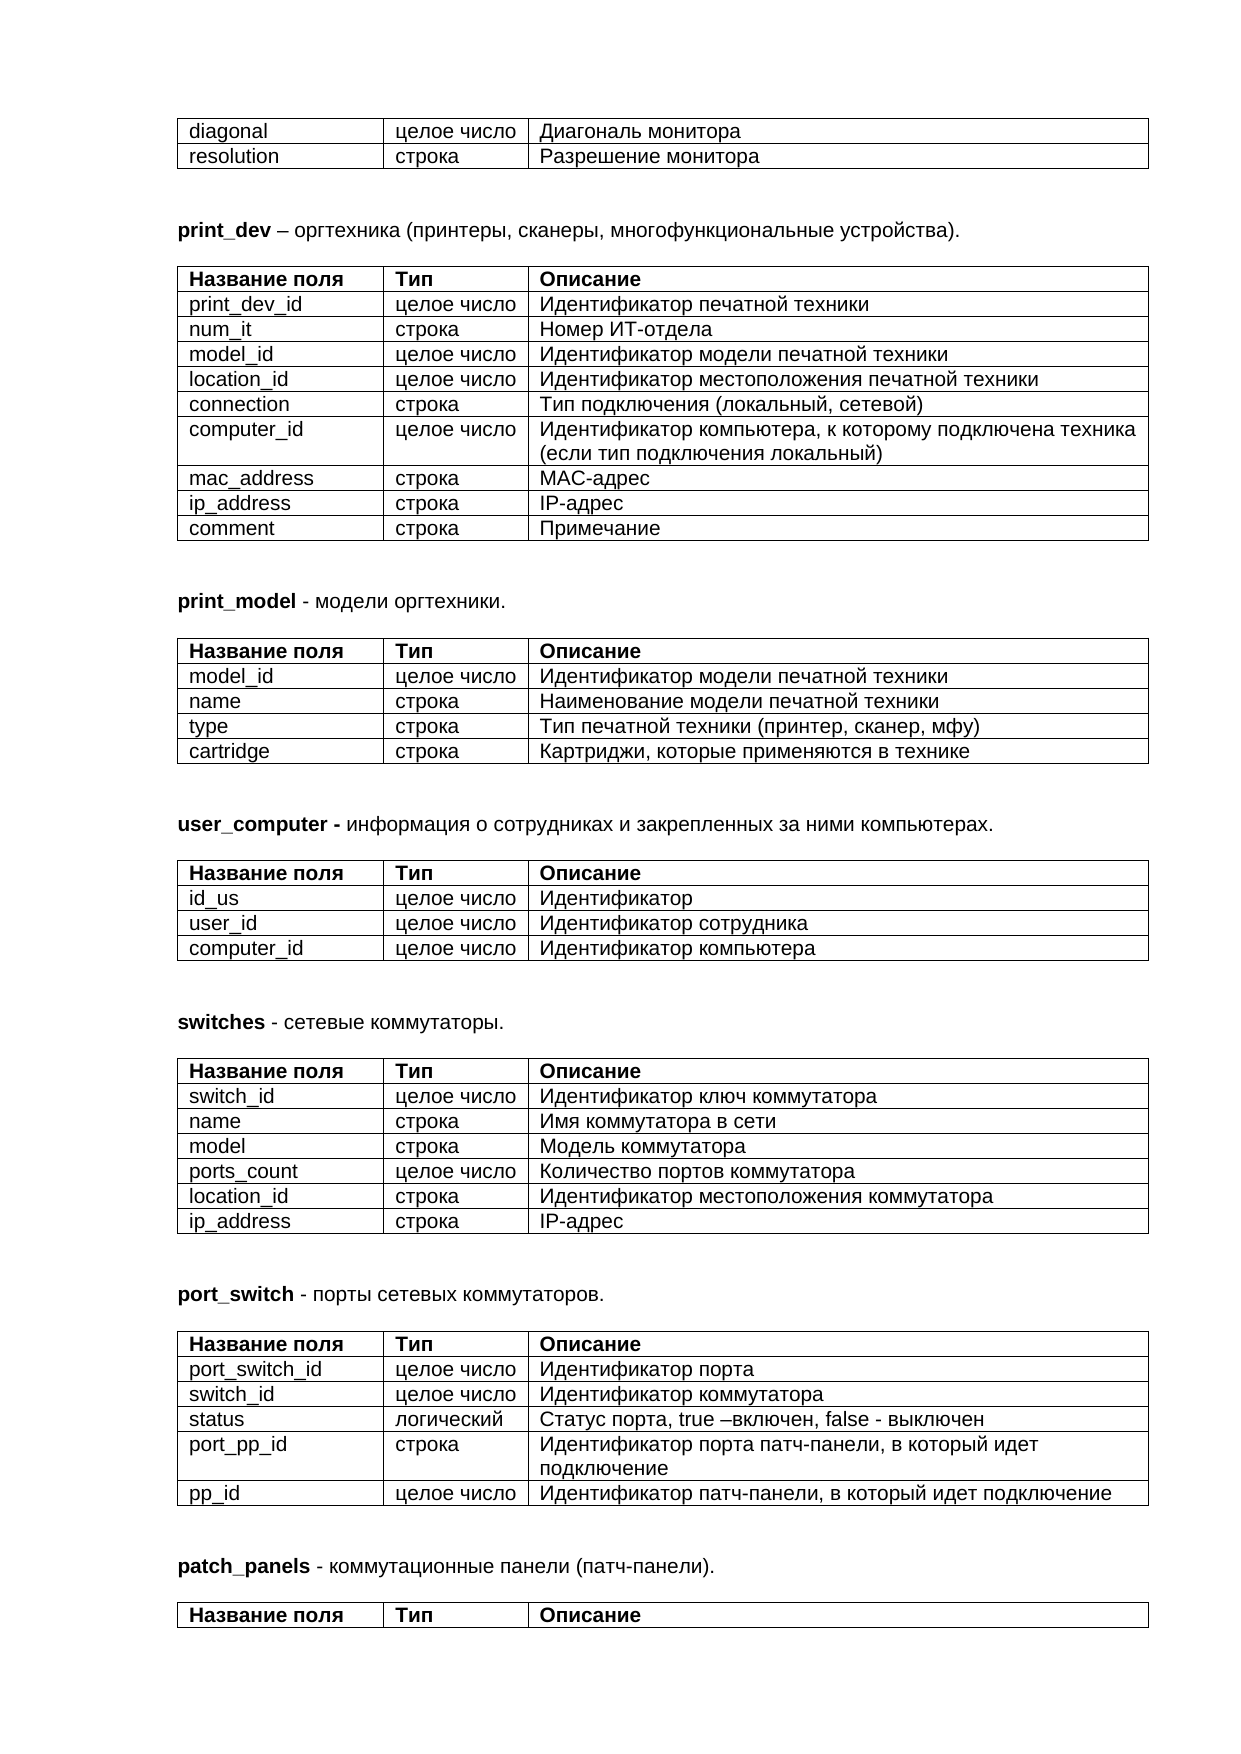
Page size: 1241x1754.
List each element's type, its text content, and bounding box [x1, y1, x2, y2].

text user_computer - информация о сотрудниках и закрепленных за ними компьютерах. [177, 812, 1152, 836]
table_cell IP-адрес [529, 491, 1148, 515]
table_cell целое число [384, 417, 528, 465]
table_header Описание [529, 861, 1148, 885]
table_header Описание [529, 1603, 1148, 1627]
table_cell строка [384, 1432, 528, 1479]
table_cell целое число [384, 292, 528, 316]
table_header Название поля [178, 639, 383, 662]
table_cell Наименование модели печатной техники [529, 689, 1148, 712]
table_cell switch_id [178, 1382, 383, 1406]
text print_model - модели оргтехники. [177, 589, 1152, 613]
table_cell status [178, 1407, 383, 1431]
table_header Название поля [178, 861, 383, 885]
table_cell Идентификатор порта [529, 1357, 1148, 1381]
table_cell IP-адрес [529, 1209, 1148, 1233]
table_cell строка [384, 392, 528, 416]
table_cell location_id [178, 1184, 383, 1208]
table_header Название поля [178, 1332, 383, 1356]
table_cell Идентификатор компьютера, к которому подключена техника (если тип подключения локальный) [529, 417, 1148, 465]
table_cell computer_id [178, 936, 383, 960]
table_cell Идентификатор коммутатора [529, 1382, 1148, 1406]
table_cell model_id [178, 664, 383, 687]
table_cell Количество портов коммутатора [529, 1159, 1148, 1183]
table_cell id_us [178, 886, 383, 910]
table_header Тип [384, 861, 528, 885]
table_cell num_it [178, 317, 383, 341]
table_cell Примечание [529, 516, 1148, 540]
table_cell логический [384, 1407, 528, 1431]
table_cell строка [384, 1184, 528, 1208]
table_cell строка [384, 1134, 528, 1158]
table_cell ports_count [178, 1159, 383, 1183]
table_cell целое число [384, 119, 528, 143]
table_cell model_id [178, 342, 383, 366]
table_cell Идентификатор местоположения коммутатора [529, 1184, 1148, 1208]
table_cell Идентификатор ключ коммутатора [529, 1084, 1148, 1108]
table_cell name [178, 1109, 383, 1133]
table_cell целое число [384, 1382, 528, 1406]
table_cell location_id [178, 367, 383, 391]
table_cell Идентификатор модели печатной техники [529, 664, 1148, 687]
table_cell Идентификатор порта патч-панели, в который идет подключение [529, 1432, 1148, 1479]
table_cell mac_address [178, 466, 383, 490]
table_cell ip_address [178, 491, 383, 515]
table_cell целое число [384, 367, 528, 391]
table_cell строка [384, 317, 528, 341]
table_cell port_pp_id [178, 1432, 383, 1479]
text patch_panels - коммутационные панели (патч-панели). [177, 1554, 1152, 1578]
text switches - сетевые коммутаторы. [177, 1009, 1152, 1033]
table_cell name [178, 689, 383, 712]
table_cell diagonal [178, 119, 383, 143]
table_cell целое число [384, 1159, 528, 1183]
table_cell строка [384, 144, 528, 168]
table_header Описание [529, 1332, 1148, 1356]
table_cell Тип подключения (локальный, сетевой) [529, 392, 1148, 416]
table_header Тип [384, 1603, 528, 1627]
table_cell строка [384, 689, 528, 712]
table_cell целое число [384, 1357, 528, 1381]
table_cell целое число [384, 936, 528, 960]
table_header Название поля [178, 1603, 383, 1627]
table_cell cartridge [178, 739, 383, 762]
table_cell comment [178, 516, 383, 540]
table_cell целое число [384, 664, 528, 687]
table_header Тип [384, 267, 528, 291]
table_cell model [178, 1134, 383, 1158]
table_cell computer_id [178, 417, 383, 465]
text port_switch - порты сетевых коммутаторов. [177, 1282, 1152, 1306]
table_cell Статус порта, true –включен, false - выключен [529, 1407, 1148, 1431]
table_header Название поля [178, 1059, 383, 1083]
table_cell Идентификатор [529, 886, 1148, 910]
table_cell connection [178, 392, 383, 416]
table_cell print_dev_id [178, 292, 383, 316]
table_header Описание [529, 1059, 1148, 1083]
table_cell MAC-адрес [529, 466, 1148, 490]
table_cell строка [384, 491, 528, 515]
table_cell целое число [384, 911, 528, 935]
table_cell Идентификатор сотрудника [529, 911, 1148, 935]
table_cell Идентификатор модели печатной техники [529, 342, 1148, 366]
table_cell user_id [178, 911, 383, 935]
table_cell switch_id [178, 1084, 383, 1108]
table_cell строка [384, 466, 528, 490]
table_cell ip_address [178, 1209, 383, 1233]
table_cell Идентификатор печатной техники [529, 292, 1148, 316]
table_cell Диагональ монитора [529, 119, 1148, 143]
table_cell port_switch_id [178, 1357, 383, 1381]
table_cell Номер ИТ-отдела [529, 317, 1148, 341]
table_header Тип [384, 639, 528, 662]
table_cell Разрешение монитора [529, 144, 1148, 168]
table_cell строка [384, 1209, 528, 1233]
table_cell строка [384, 516, 528, 540]
table_header Тип [384, 1332, 528, 1356]
table_header Описание [529, 639, 1148, 662]
table_cell целое число [384, 1481, 528, 1504]
table_cell целое число [384, 886, 528, 910]
table_cell type [178, 714, 383, 737]
table_cell целое число [384, 342, 528, 366]
table_cell Идентификатор патч-панели, в который идет подключение [529, 1481, 1148, 1504]
table_cell resolution [178, 144, 383, 168]
table_cell строка [384, 1109, 528, 1133]
table_cell целое число [384, 1084, 528, 1108]
table_header Название поля [178, 267, 383, 291]
table_header Тип [384, 1059, 528, 1083]
table_header Описание [529, 267, 1148, 291]
table_cell Тип печатной техники (принтер, сканер, мфу) [529, 714, 1148, 737]
table_cell Идентификатор местоположения печатной техники [529, 367, 1148, 391]
table_cell строка [384, 739, 528, 762]
table_cell Картриджи, которые применяются в технике [529, 739, 1148, 762]
table_cell Идентификатор компьютера [529, 936, 1148, 960]
table_cell строка [384, 714, 528, 737]
text print_dev – оргтехника (принтеры, сканеры, многофункциональные устройства). [177, 217, 1152, 241]
table_cell Имя коммутатора в сети [529, 1109, 1148, 1133]
table_cell Модель коммутатора [529, 1134, 1148, 1158]
table_cell pp_id [178, 1481, 383, 1504]
